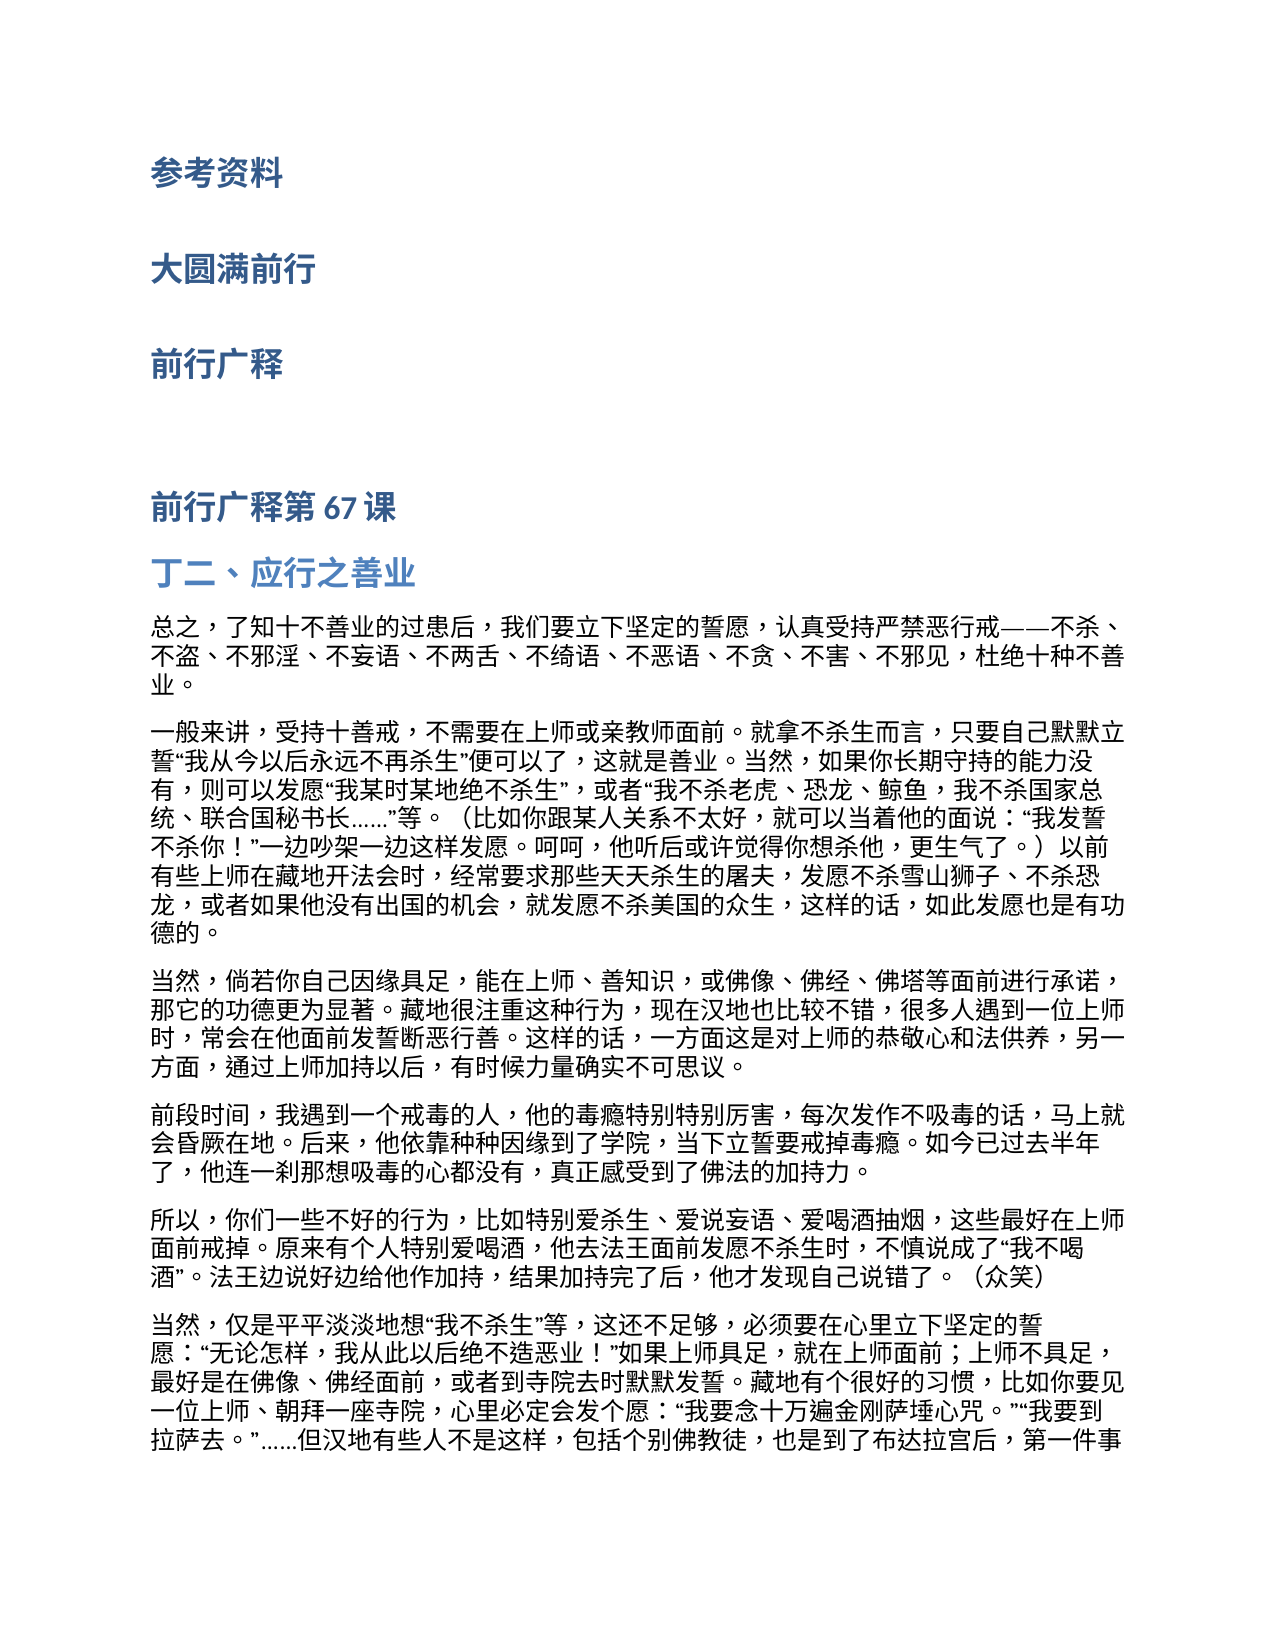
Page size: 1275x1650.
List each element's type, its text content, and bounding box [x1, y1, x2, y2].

subtitle 前行广释 [150, 341, 1125, 386]
text 总之，了知十不善业的过患后，我们要立下坚定的誓愿，认真受持严禁恶行戒——不杀、不盗、不邪淫、不妄语、不两舌、不绮语、不恶语、不贪、不害、不邪见，杜绝十种不善业。 [150, 614, 1125, 700]
subtitle 前行广释第67课 [150, 484, 1125, 529]
text 一般来讲，受持十善戒，不需要在上师或亲教师面前。就拿不杀生而言，只要自己默默立誓“我从今以后永远不再杀生”便可以了，这就是善业。当然，如果你长期守持的能力没有，则可以发愿“我某时某地绝不杀生”，或者“我不杀老虎、恐龙、鲸鱼，我不杀国家总统、联合国秘书长……”等。（比如你跟某人关系不太好，就可以当着他的面说：“我发誓不杀你！”一边吵架一边这样发愿。呵呵，他听后或许觉得你想杀他，更生气了。）以前有些上师在藏地开法会时，经常要求那些天天杀生的屠夫，发愿不杀雪山狮子、不杀恐龙，或者如果他没有出国的机会，就发愿不杀美国的众生，这样的话，如此发愿也是有功德的。 [150, 719, 1125, 949]
text 前段时间，我遇到一个戒毒的人，他的毒瘾特别特别厉害，每次发作不吸毒的话，马上就会昏厥在地。后来，他依靠种种因缘到了学院，当下立誓要戒掉毒瘾。如今已过去半年了，他连一刹那想吸毒的心都没有，真正感受到了佛法的加持力。 [150, 1102, 1125, 1188]
text 当然，倘若你自己因缘具足，能在上师、善知识，或佛像、佛经、佛塔等面前进行承诺，那它的功德更为显著。藏地很注重这种行为，现在汉地也比较不错，很多人遇到一位上师时，常会在他面前发誓断恶行善。这样的话，一方面这是对上师的恭敬心和法供养，另一方面，通过上师加持以后，有时候力量确实不可思议。 [150, 968, 1125, 1083]
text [150, 1312, 1125, 1455]
subtitle 参考资料 [150, 150, 1125, 195]
subtitle 大圆满前行 [150, 245, 1125, 291]
subtitle 丁二、应行之善业 [150, 550, 1125, 595]
text 所以，你们一些不好的行为，比如特别爱杀生、爱说妄语、爱喝酒抽烟，这些最好在上师面前戒掉。原来有个人特别爱喝酒，他去法王面前发愿不杀生时，不慎说成了“我不喝酒”。法王边说好边给他作加持，结果加持完了后，他才发现自己说错了。（众笑） [150, 1207, 1125, 1293]
